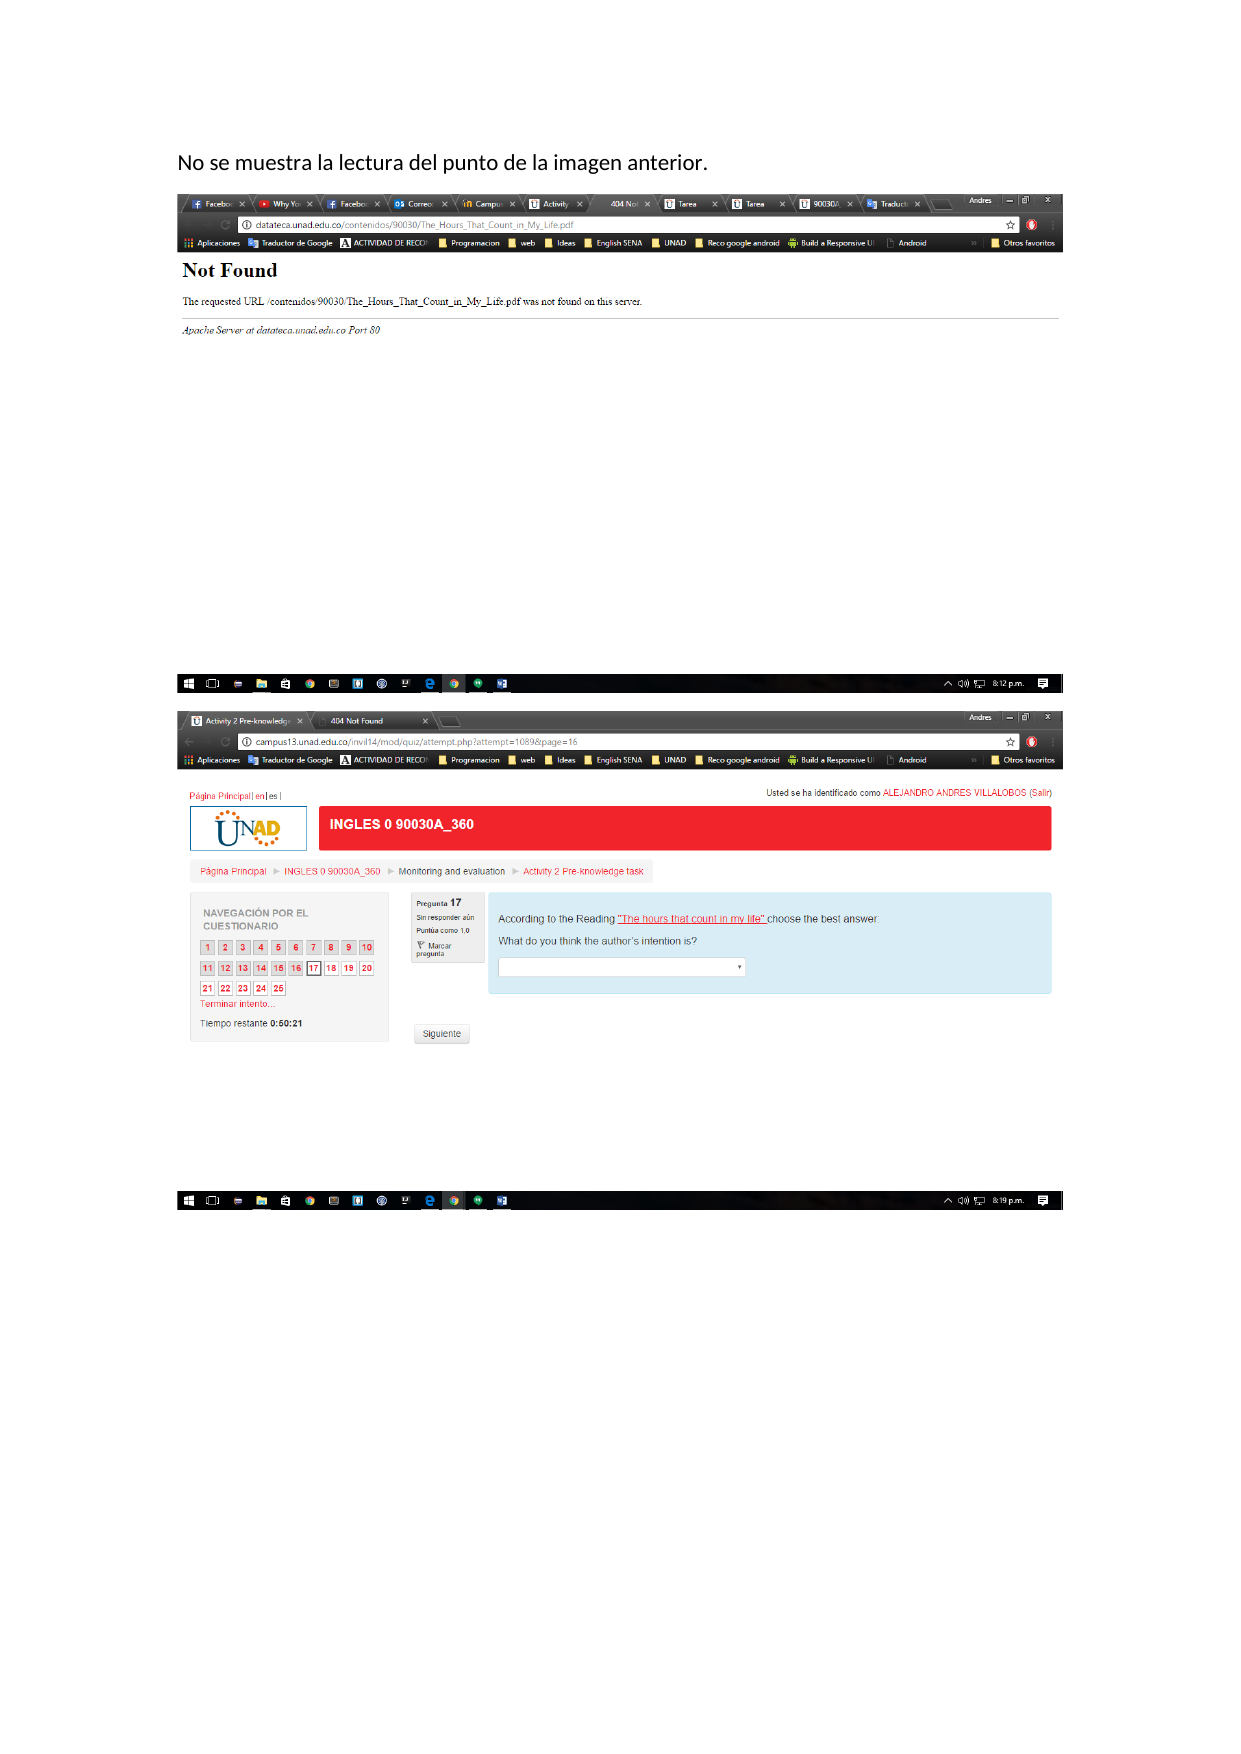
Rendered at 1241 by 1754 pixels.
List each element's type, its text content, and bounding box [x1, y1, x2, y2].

picture [177, 711, 1063, 1210]
picture [177, 194, 1063, 693]
text No se muestra la lectura del punto de la imagen anterior. [177, 148, 1063, 176]
